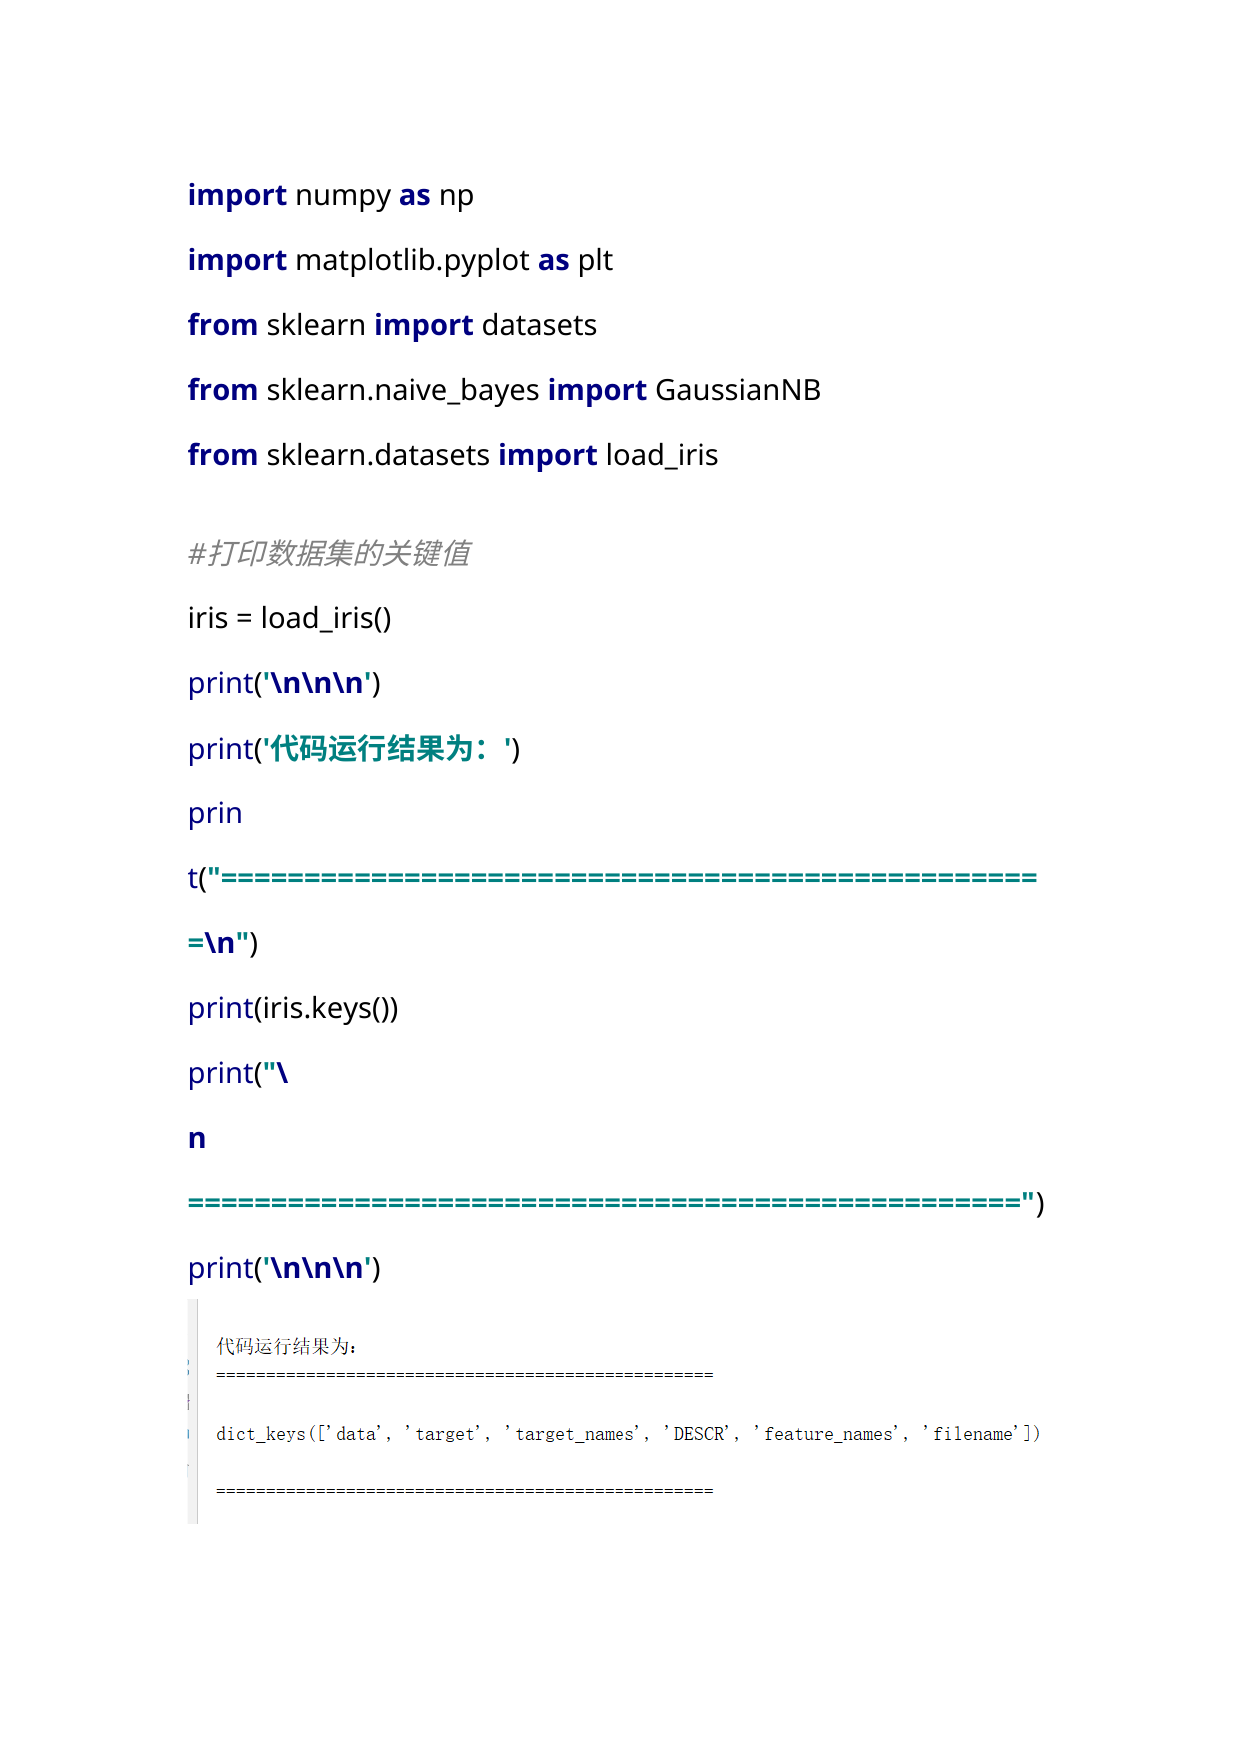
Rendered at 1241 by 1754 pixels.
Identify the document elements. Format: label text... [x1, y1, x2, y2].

text import numpy as np import matplotlib.pyplot as plt from sklearn import datasets from sklearn.naive_bayes import GaussianNB from sklearn.datasets import load_iris [187, 162, 1053, 519]
picture [187, 1299, 1053, 1524]
text #打印数据集的关键值 iris = load_iris() print('\n\n\n') print('代码运行结果为：') print("==================================================\n") print(iris.keys()) print("\n==================================================") print('\n\n\n') [187, 519, 1053, 1299]
